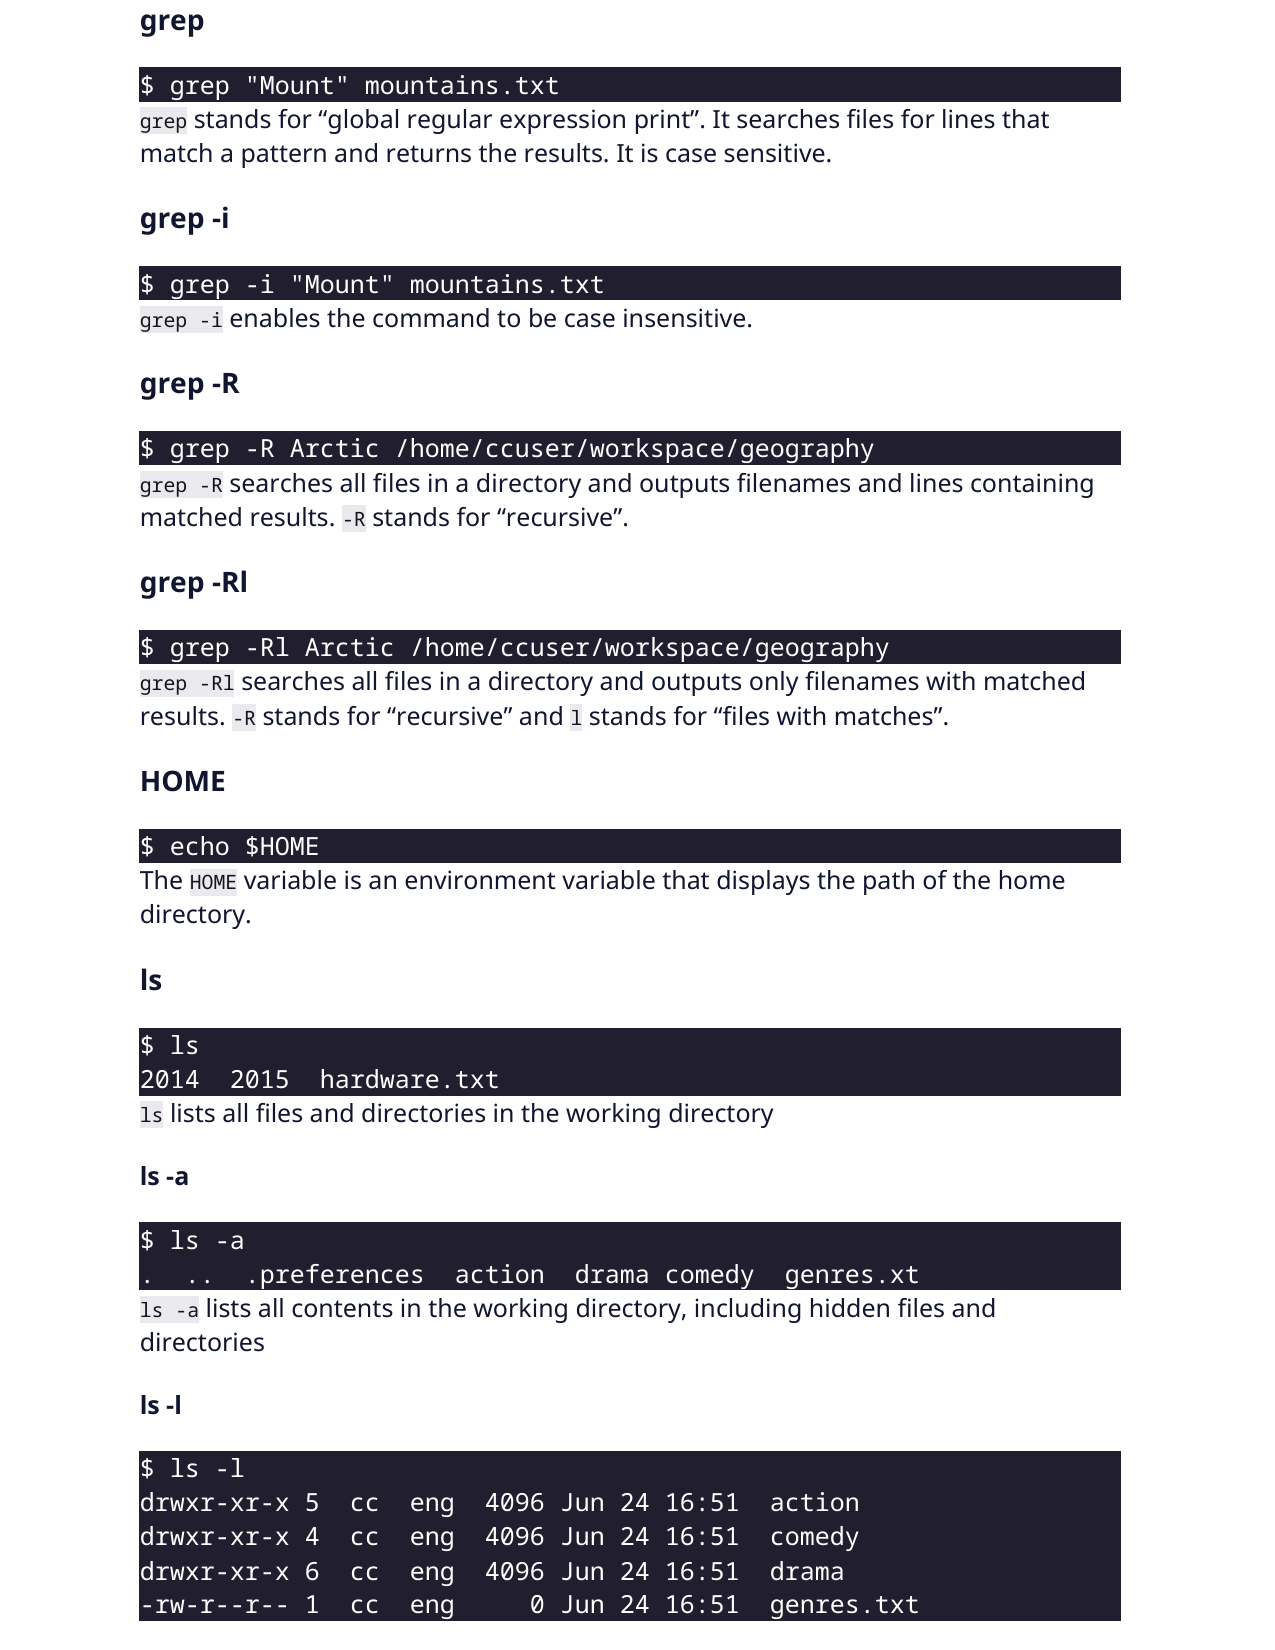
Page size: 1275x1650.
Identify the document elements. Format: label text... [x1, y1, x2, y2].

text ls [139, 960, 1121, 998]
text $ grep -i "Mount" mountains.txt [139, 266, 1121, 300]
text ls lists all files and directories in the working directory [139, 1096, 1121, 1130]
text $ echo $HOME [139, 829, 1121, 863]
text $ grep "Mount" mountains.txt [139, 67, 1121, 102]
text grep -Rl [139, 562, 1121, 601]
text $ grep -R Arctic /home/ccuser/workspace/geography [139, 431, 1121, 465]
text $ ls 2014 2015 hardware.txt [139, 1028, 1121, 1096]
text grep stands for “global regular expression print”. It searches files for lines that match a pattern and returns the results. It is case sensitive. [139, 102, 1121, 170]
text grep -R searches all files in a directory and outputs filenames and lines containing matched results. -R stands for “recursive”. [139, 465, 1121, 533]
text grep -i enables the command to be case insensitive. [139, 300, 1121, 334]
text grep -i [139, 199, 1121, 237]
text grep -Rl searches all files in a directory and outputs only filenames with matched results. -R stands for “recursive” and l stands for “files with matches”. [139, 664, 1121, 732]
text $ ls -l drwxr-xr-x 5 cc eng 4096 Jun 24 16:51 action drwxr-xr-x 4 cc eng 4096 Jun 24 16:51 comedy drwxr-xr-x 6 cc eng 4096 Jun 24 16:51 drama -rw-r--r-- 1 cc eng 0 Jun 24 16:51 genres.txt [139, 1451, 1121, 1621]
text ls -a [139, 1159, 1121, 1193]
text grep [139, 0, 1121, 38]
text $ ls -a . .. .preferences action drama comedy genres.xt [139, 1222, 1121, 1290]
text ls -a lists all contents in the working directory, including hidden files and directories [139, 1290, 1121, 1358]
text grep -R [139, 364, 1121, 402]
text $ grep -Rl Arctic /home/ccuser/workspace/geography [139, 630, 1121, 664]
text HOME [139, 761, 1121, 800]
text The HOME variable is an environment variable that displays the path of the home directory. [139, 863, 1121, 931]
text ls -l [139, 1388, 1121, 1422]
